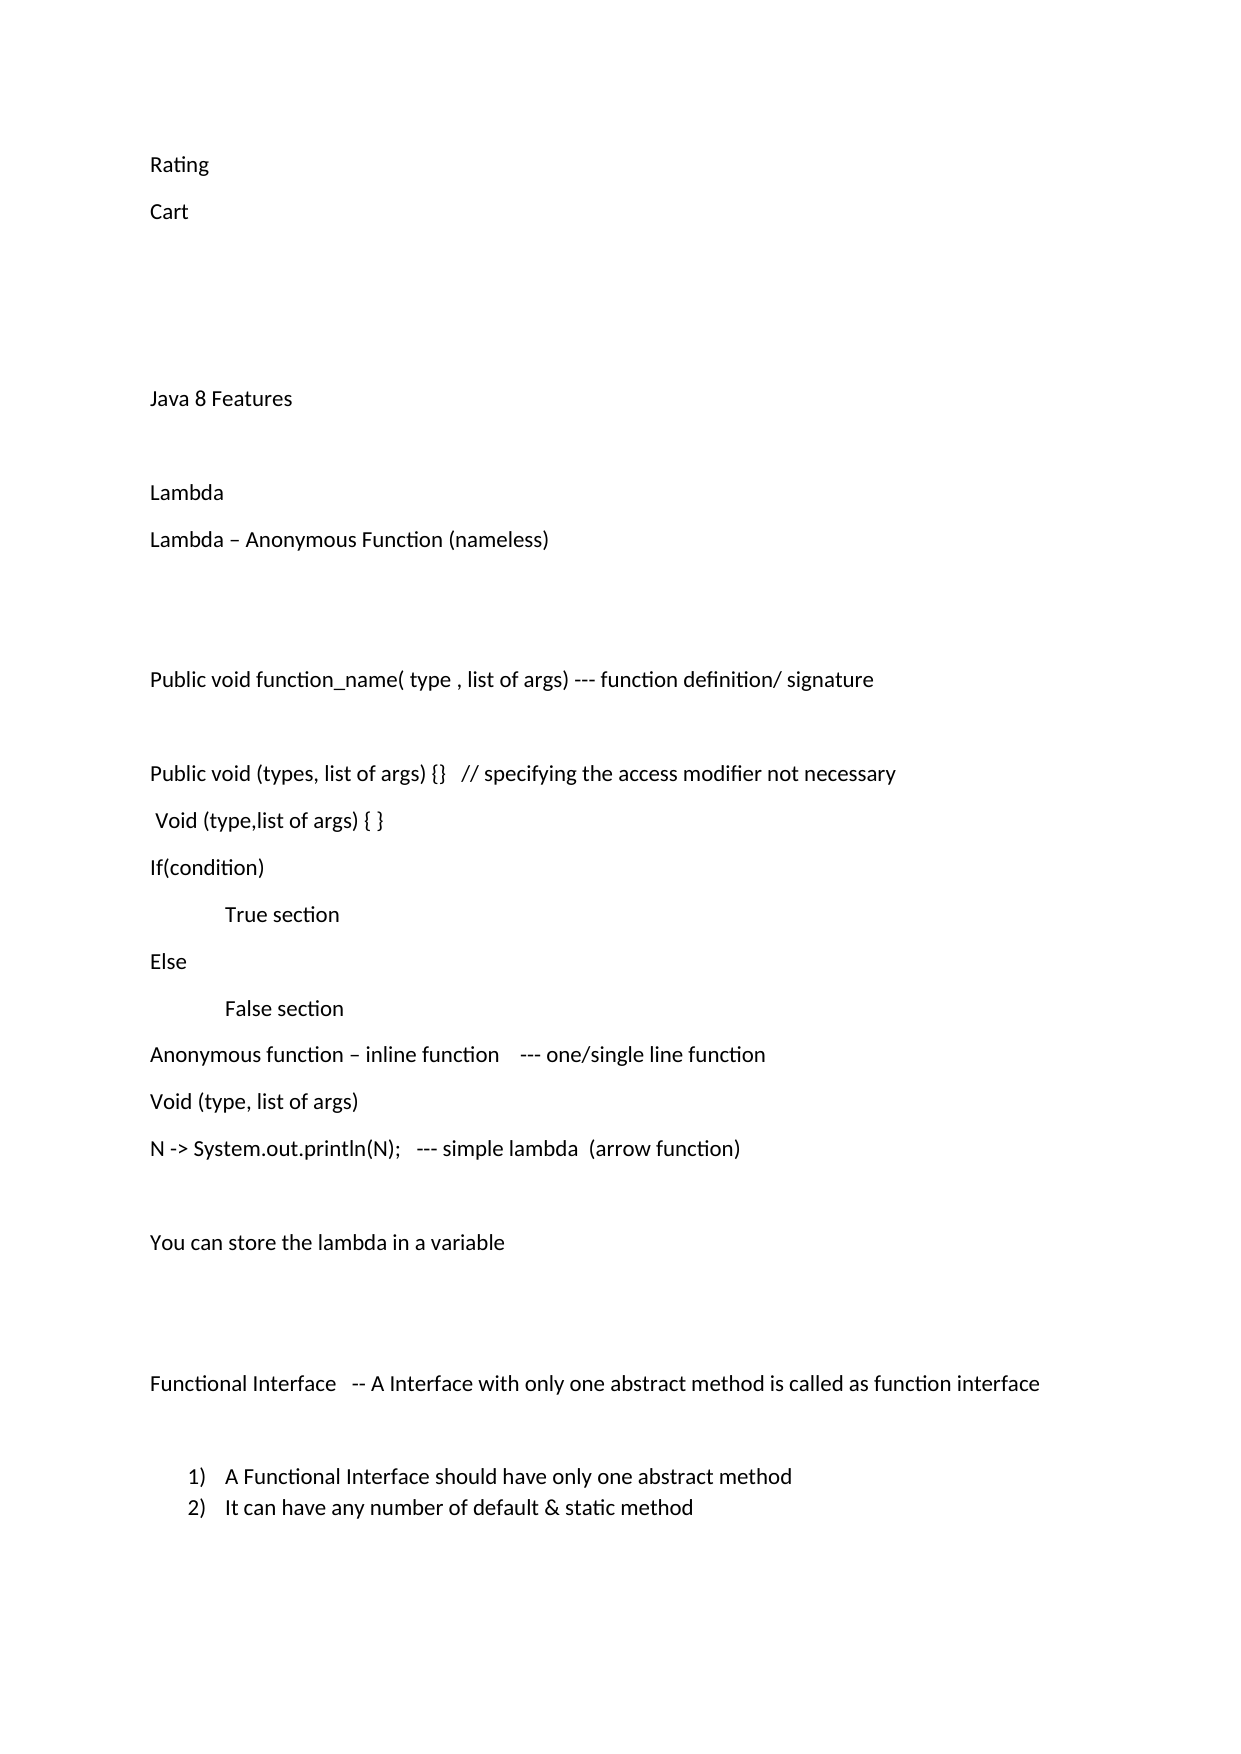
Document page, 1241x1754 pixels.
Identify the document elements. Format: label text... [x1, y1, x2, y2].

text True section [150, 900, 1090, 928]
text If(condition) [150, 853, 1090, 881]
text Public void function_name( type , list of args) --- function definition/ signature [150, 666, 1090, 694]
text Lambda [150, 478, 1090, 506]
text Functional Interface -- A Interface with only one abstract method is called as function interface [150, 1369, 1090, 1397]
list It can have any number of default & static method [187, 1493, 1090, 1521]
text Public void (types, list of args) {} // specifying the access modifier not necessary [150, 759, 1090, 787]
text Lambda – Anonymous Function (nameless) [150, 525, 1090, 553]
text Java 8 Features [150, 384, 1090, 412]
text Cart [150, 197, 1090, 225]
text Else [150, 947, 1090, 975]
text Anonymous function – inline function --- one/single line function [150, 1041, 1090, 1069]
text N -> System.out.println(N); --- simple lambda (arrow function) [150, 1134, 1090, 1162]
text Rating [150, 150, 1090, 178]
text False section [150, 994, 1090, 1022]
text Void (type, list of args) [150, 1087, 1090, 1116]
text Void (type,list of args) { } [150, 806, 1090, 834]
list A Functional Interface should have only one abstract method [187, 1462, 1090, 1491]
text You can store the lambda in a variable [150, 1228, 1090, 1256]
